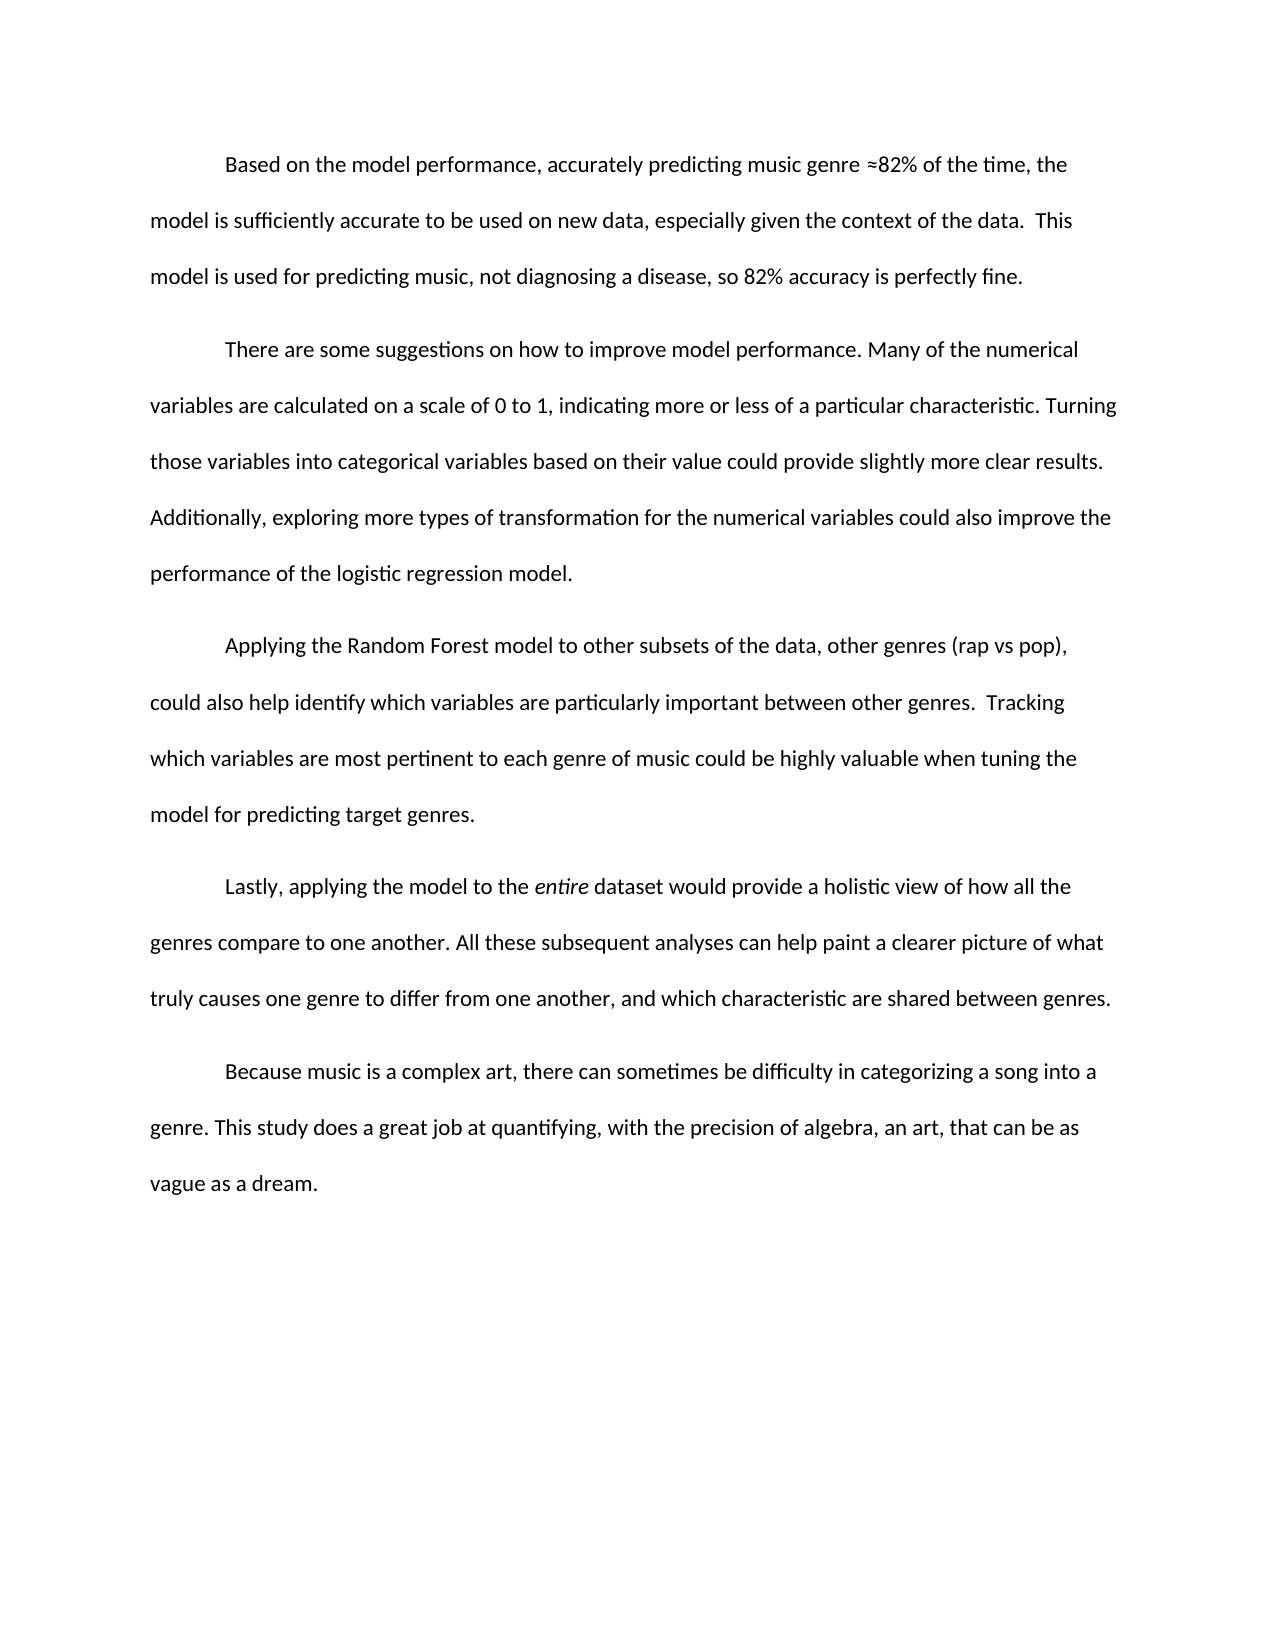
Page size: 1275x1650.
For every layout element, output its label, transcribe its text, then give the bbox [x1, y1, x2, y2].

text Based on the model performance, accurately predicting music genre ≈82% of the time, the model is sufficiently accurate to be used on new data, especially given the context of the data. This model is used for predicting music, not diagnosing a disease, so 82% accuracy is perfectly fine. [150, 150, 1125, 290]
text There are some suggestions on how to improve model performance. Many of the numerical variables are calculated on a scale of 0 to 1, indicating more or less of a particular characteristic. Turning those variables into categorical variables based on their value could provide slightly more clear results. Additionally, exploring more types of transformation for the numerical variables could also improve the performance of the logistic regression model. [150, 335, 1125, 587]
text Applying the Random Forest model to other subsets of the data, other genres (rap vs pop), could also help identify which variables are particularly important between other genres. Tracking which variables are most pertinent to each genre of music could be highly valuable when tuning the model for predicting target genres. [150, 632, 1125, 828]
text Lastly, applying the model to the entire dataset would provide a holistic view of how all the genres compare to one another. All these subsequent analyses can help paint a clearer picture of what truly causes one genre to differ from one another, and which characteristic are shared between genres. [150, 872, 1125, 1013]
text Because music is a complex art, there can sometimes be difficulty in categorizing a song into a genre. This study does a great job at quantifying, with the precision of algebra, an art, that can be as vague as a dream. [150, 1057, 1125, 1197]
